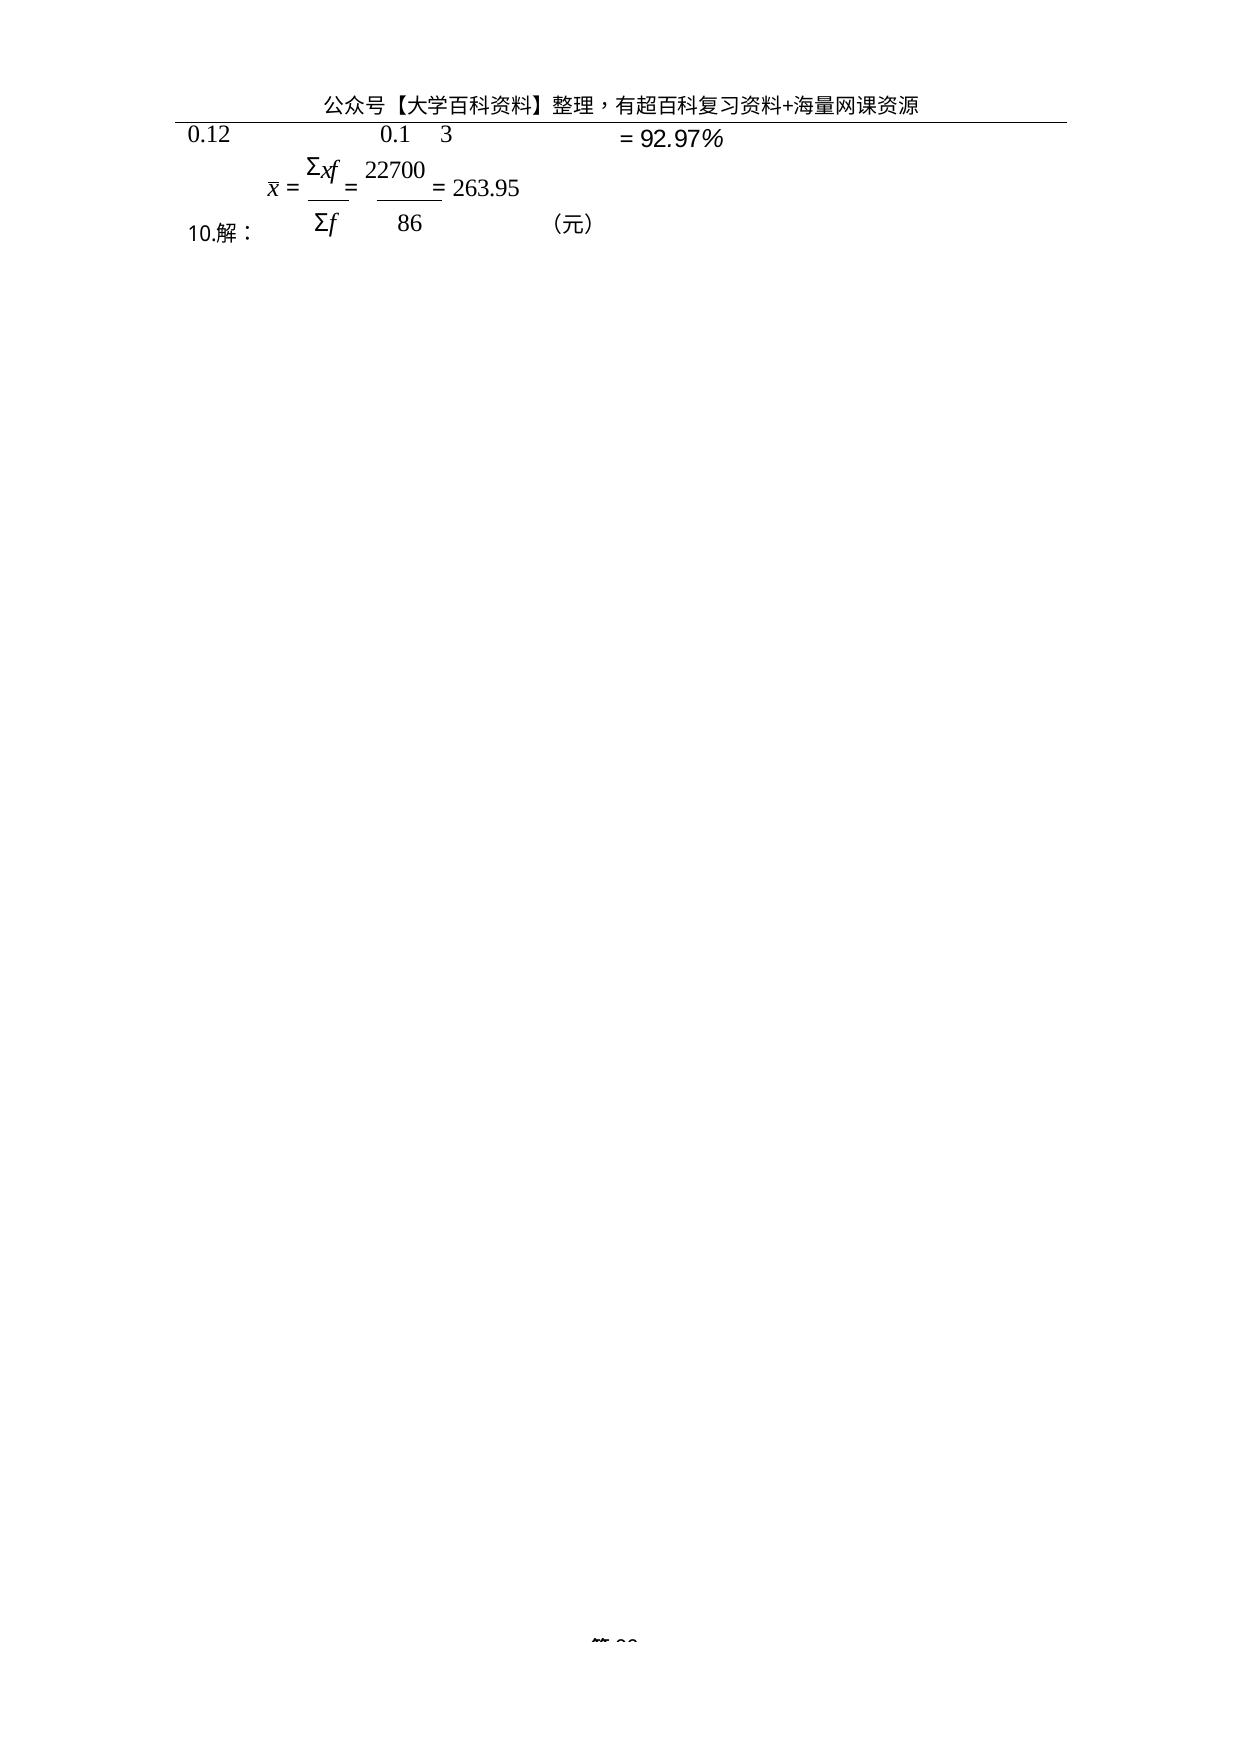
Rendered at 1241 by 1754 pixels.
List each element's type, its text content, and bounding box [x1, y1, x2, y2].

subtitle 0.12 [187, 123, 345, 147]
text x = Σxf = 22700 = 263.95 [267, 163, 887, 205]
text （元） [540, 209, 1067, 239]
text 10.解： Σf 86 [187, 205, 422, 238]
text = 92.97% [619, 123, 1067, 153]
text 0.13 [440, 123, 485, 147]
text 0.13 [380, 123, 412, 147]
